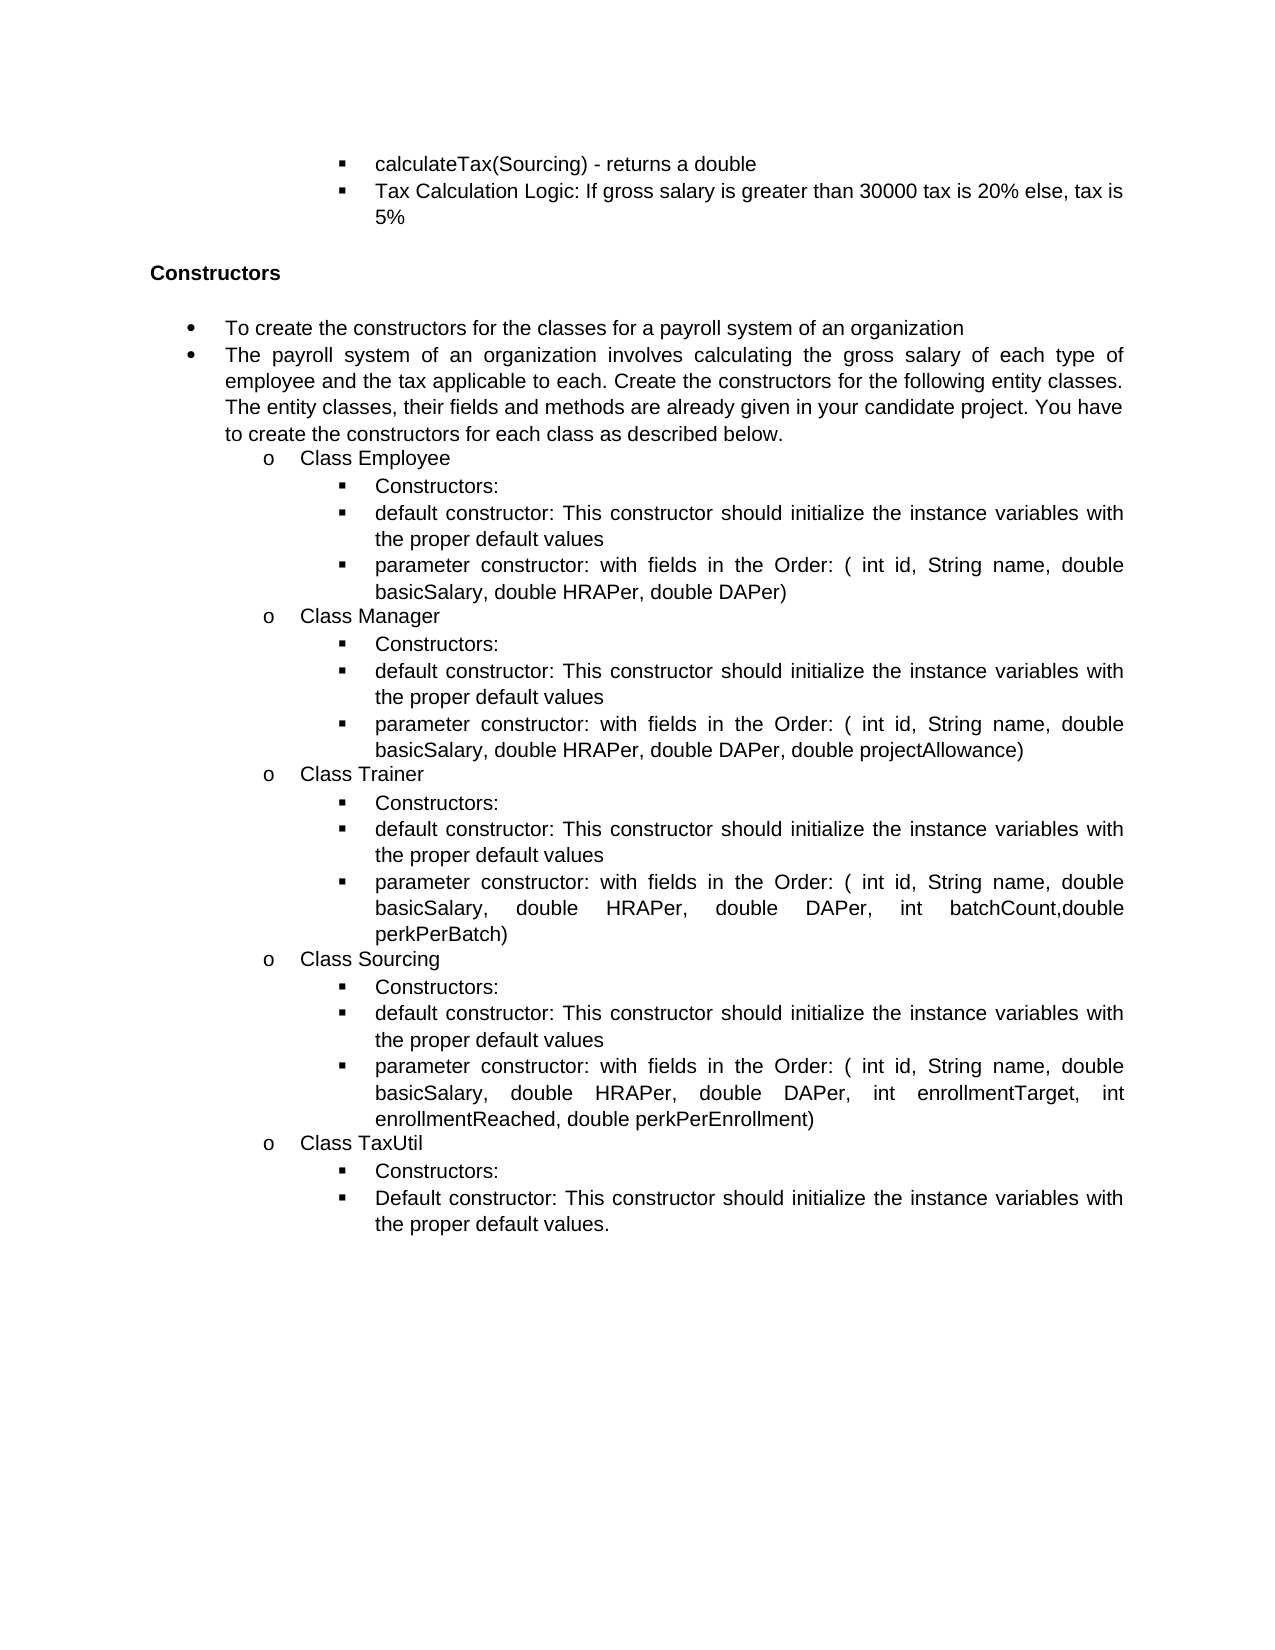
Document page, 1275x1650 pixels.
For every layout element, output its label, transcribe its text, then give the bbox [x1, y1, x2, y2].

list default constructor: This constructor should initialize the instance variables with the proper default values [337, 999, 1125, 1052]
list Constructors: [337, 1157, 1125, 1183]
list parameter constructor: with fields in the Order: ( int id, String name, double basicSalary, double HRAPer, double DAPer, int enrollmentTarget, int enrollmentReached, double perkPerEnrollment) [337, 1052, 1125, 1131]
list parameter constructor: with fields in the Order: ( int id, String name, double basicSalary, double HRAPer, double DAPer, double projectAllowance) [337, 709, 1125, 762]
list Class Employee [262, 446, 1125, 472]
list Class Trainer [262, 762, 1125, 788]
list calculateTax(Sourcing) - returns a double [337, 150, 1125, 176]
list To create the constructors for the classes for a payroll system of an organization [187, 314, 1125, 340]
list default constructor: This constructor should initialize the instance variables with the proper default values [337, 656, 1125, 709]
list Class Sourcing [262, 946, 1125, 973]
text Constructors [150, 258, 1125, 284]
list Default constructor: This constructor should initialize the instance variables with the proper default values. [337, 1183, 1125, 1236]
list Constructors: [337, 630, 1125, 656]
list The payroll system of an organization involves calculating the gross salary of each type of employee and the tax applicable to each. Create the constructors for the following entity classes. The entity classes, their fields and methods are already given in your candidate project. You have to create the constructors for each class as described below. [187, 340, 1125, 446]
list default constructor: This constructor should initialize the instance variables with the proper default values [337, 814, 1125, 867]
list default constructor: This constructor should initialize the instance variables with the proper default values [337, 498, 1125, 551]
list Constructors: [337, 788, 1125, 814]
list Tax Calculation Logic: If gross salary is greater than 30000 tax is 20% else, tax is 5% [337, 176, 1125, 229]
list parameter constructor: with fields in the Order: ( int id, String name, double basicSalary, double HRAPer, double DAPer) [337, 551, 1125, 604]
list Class Manager [262, 604, 1125, 630]
list Class TaxUtil [262, 1131, 1125, 1157]
list parameter constructor: with fields in the Order: ( int id, String name, double basicSalary, double HRAPer, double DAPer, int batchCount,double perkPerBatch) [337, 867, 1125, 946]
list Constructors: [337, 472, 1125, 498]
list Constructors: [337, 973, 1125, 999]
